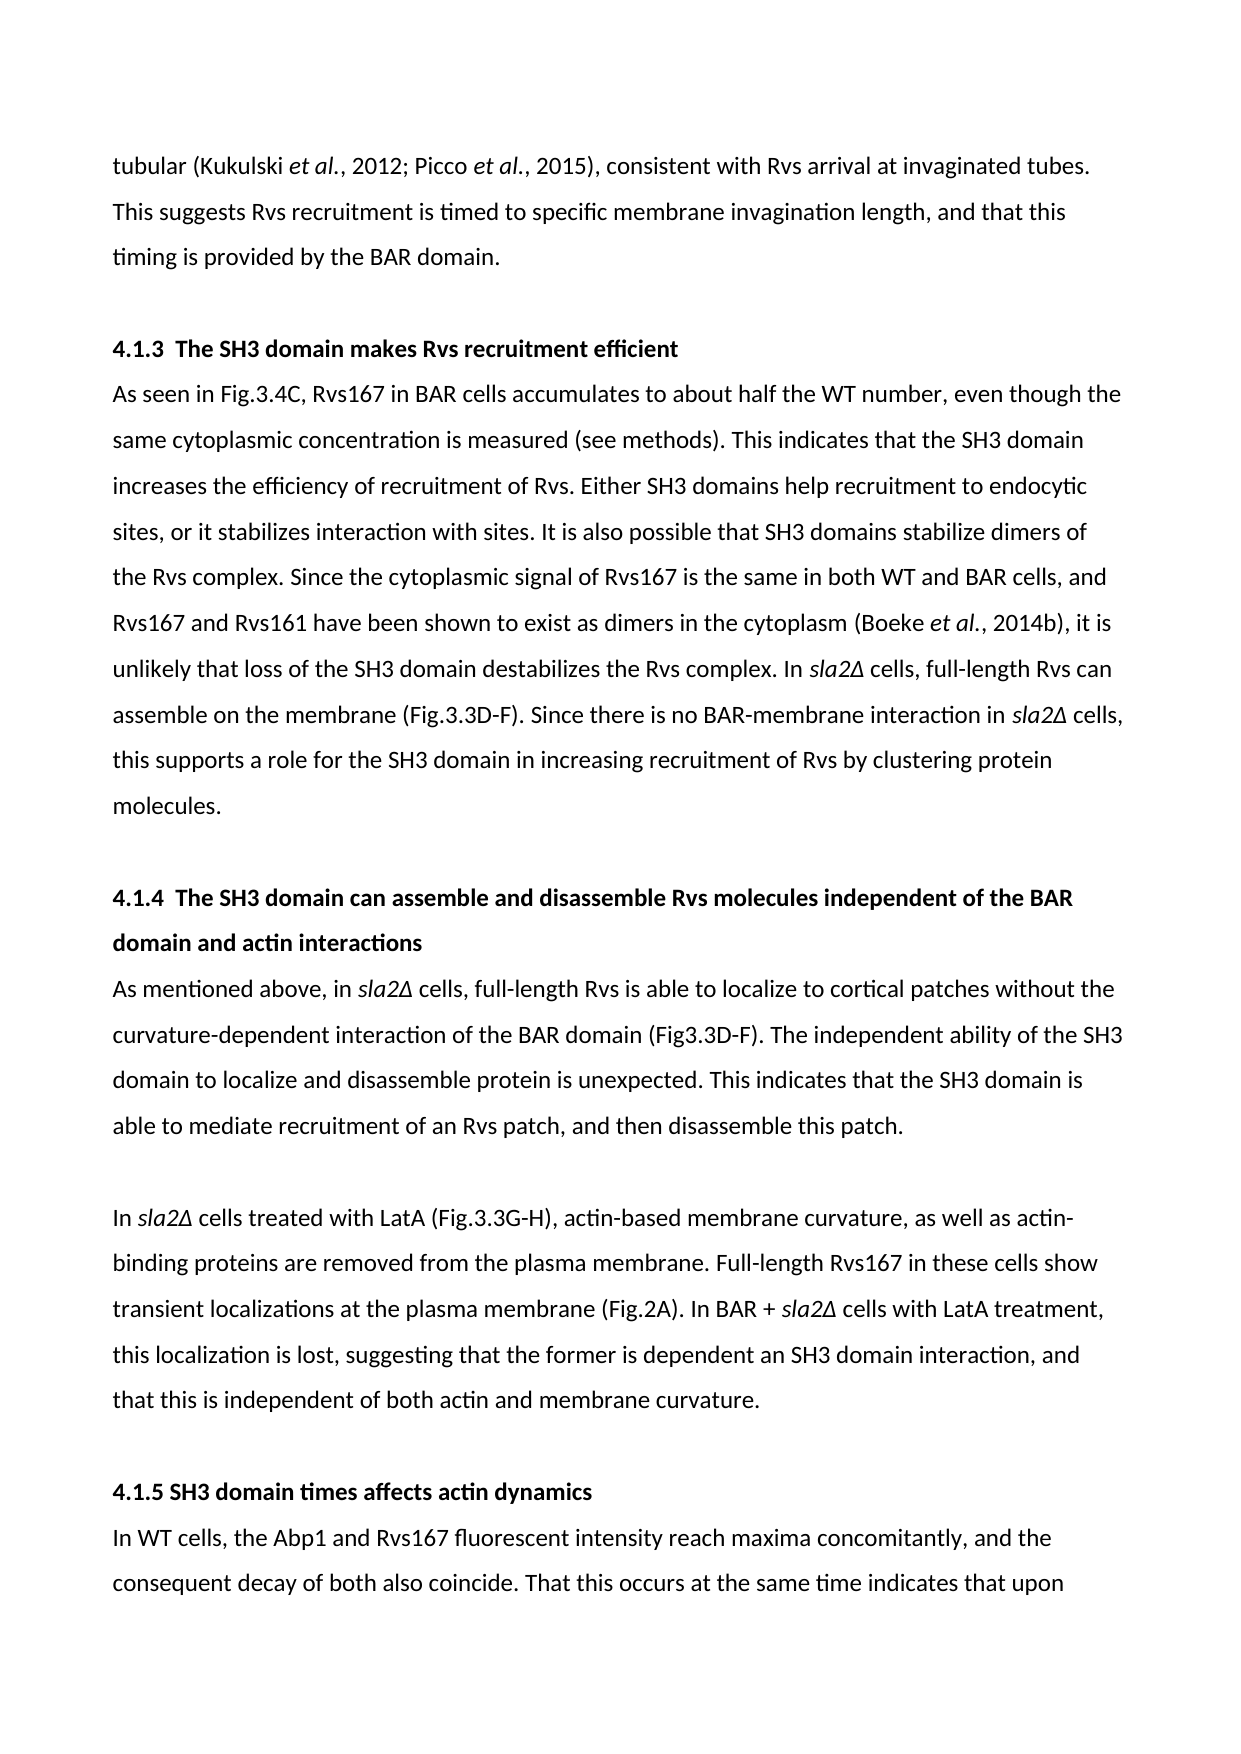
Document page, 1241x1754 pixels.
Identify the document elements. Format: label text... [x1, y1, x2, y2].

text In sla2Δ cells treated with LatA (Fig.3.3G-H), actin-based membrane curvature, as well as actin-binding proteins are removed from the plasma membrane. Full-length Rvs167 in these cells show transient localizations at the plasma membrane (Fig.2A). In BAR + sla2Δ cells with LatA treatment, this localization is lost, suggesting that the former is dependent an SH3 domain interaction, and that this is independent of both actin and membrane curvature. [112, 1202, 1128, 1415]
text As seen in Fig.3.4C, Rvs167 in BAR cells accumulates to about half the WT number, even though the same cytoplasmic concentration is measured (see methods). This indicates that the SH3 domain increases the efficiency of recruitment of Rvs. Either SH3 domains help recruitment to endocytic sites, or it stabilizes interaction with sites. It is also possible that SH3 domains stabilize dimers of the Rvs complex. Since the cytoplasmic signal of Rvs167 is the same in both WT and BAR cells, and Rvs167 and Rvs161 have been shown to exist as dimers in the cytoplasm (Boeke et al., 2014b), it is unlikely that loss of the SH3 domain destabilizes the Rvs complex. In sla2Δ cells, full-length Rvs can assemble on the membrane (Fig.3.3D-F). Since there is no BAR-membrane interaction in sla2Δ cells, this supports a role for the SH3 domain in increasing recruitment of Rvs by clustering protein molecules. [112, 379, 1128, 821]
text 4.1.3 The SH3 domain makes Rvs recruitment efficient [112, 333, 1128, 363]
text 4.1.5 SH3 domain times affects actin dynamics [112, 1476, 1128, 1507]
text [112, 150, 1128, 272]
text 4.1.4 The SH3 domain can assemble and disassemble Rvs molecules independent of the BAR domain and actin interactions [112, 882, 1128, 958]
text As mentioned above, in sla2Δ cells, full-length Rvs is able to localize to cortical patches without the curvature-dependent interaction of the BAR domain (Fig3.3D-F). The independent ability of the SH3 domain to localize and disassemble protein is unexpected. This indicates that the SH3 domain is able to mediate recruitment of an Rvs patch, and then disassemble this patch. [112, 973, 1128, 1141]
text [112, 1522, 1128, 1598]
